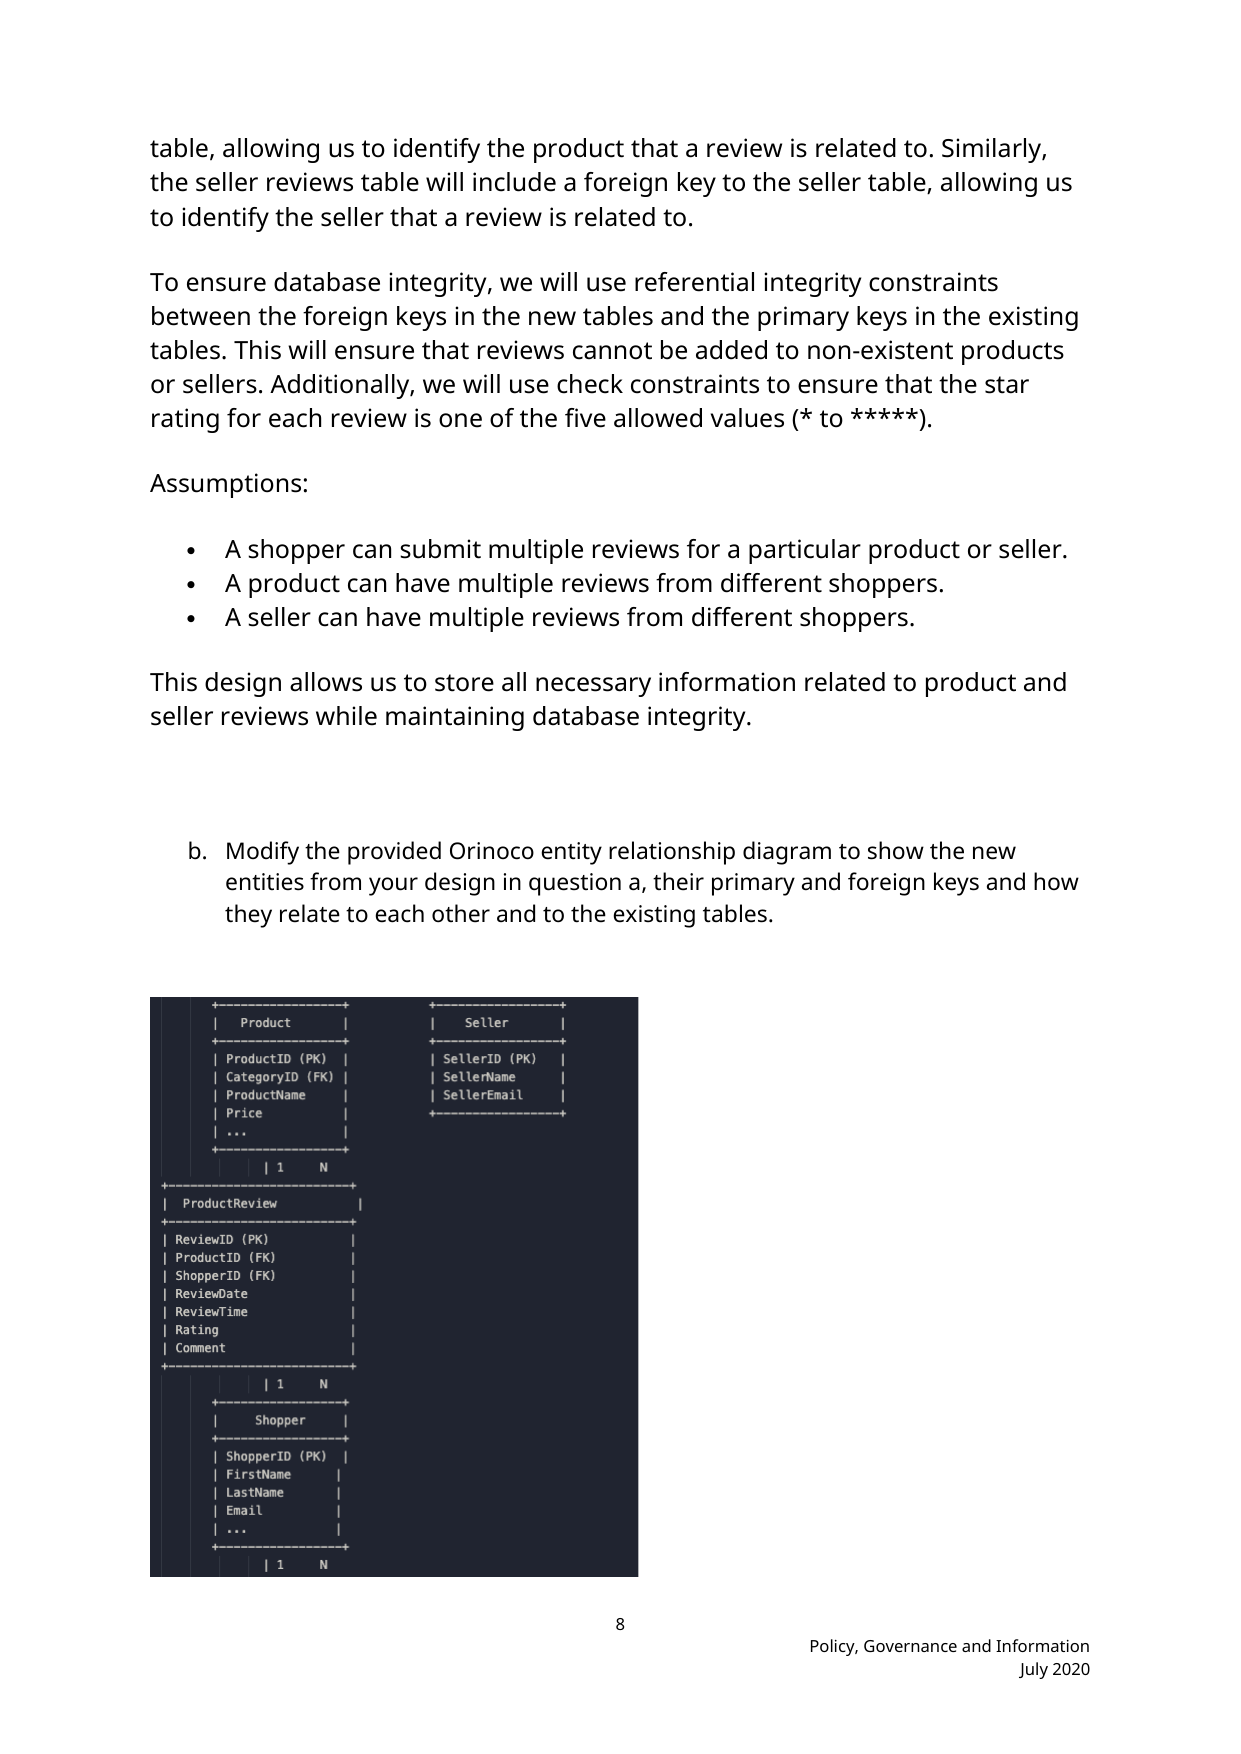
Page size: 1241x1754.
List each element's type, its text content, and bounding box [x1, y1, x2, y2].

list A product can have multiple reviews from different shoppers. [187, 565, 1090, 599]
list A seller can have multiple reviews from different shoppers. [187, 599, 1090, 633]
list Modify the provided Orinoco entity relationship diagram to show the new entities from your design in question a, their primary and foreign keys and how they relate to each other and to the existing tables. [187, 835, 1090, 929]
picture [150, 997, 639, 1577]
text To ensure database integrity, we will use referential integrity constraints between the foreign keys in the new tables and the primary keys in the existing tables. This will ensure that reviews cannot be added to non-existent products or sellers. Additionally, we will use check constraints to ensure that the star rating for each review is one of the five allowed values (* to *****). [150, 264, 1090, 435]
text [150, 131, 1090, 233]
text Assumptions: [150, 466, 1090, 500]
text This design allows us to store all necessary information related to product and seller reviews while maintaining database integrity. [150, 665, 1090, 733]
list A shopper can submit multiple reviews for a particular product or seller. [187, 531, 1090, 565]
